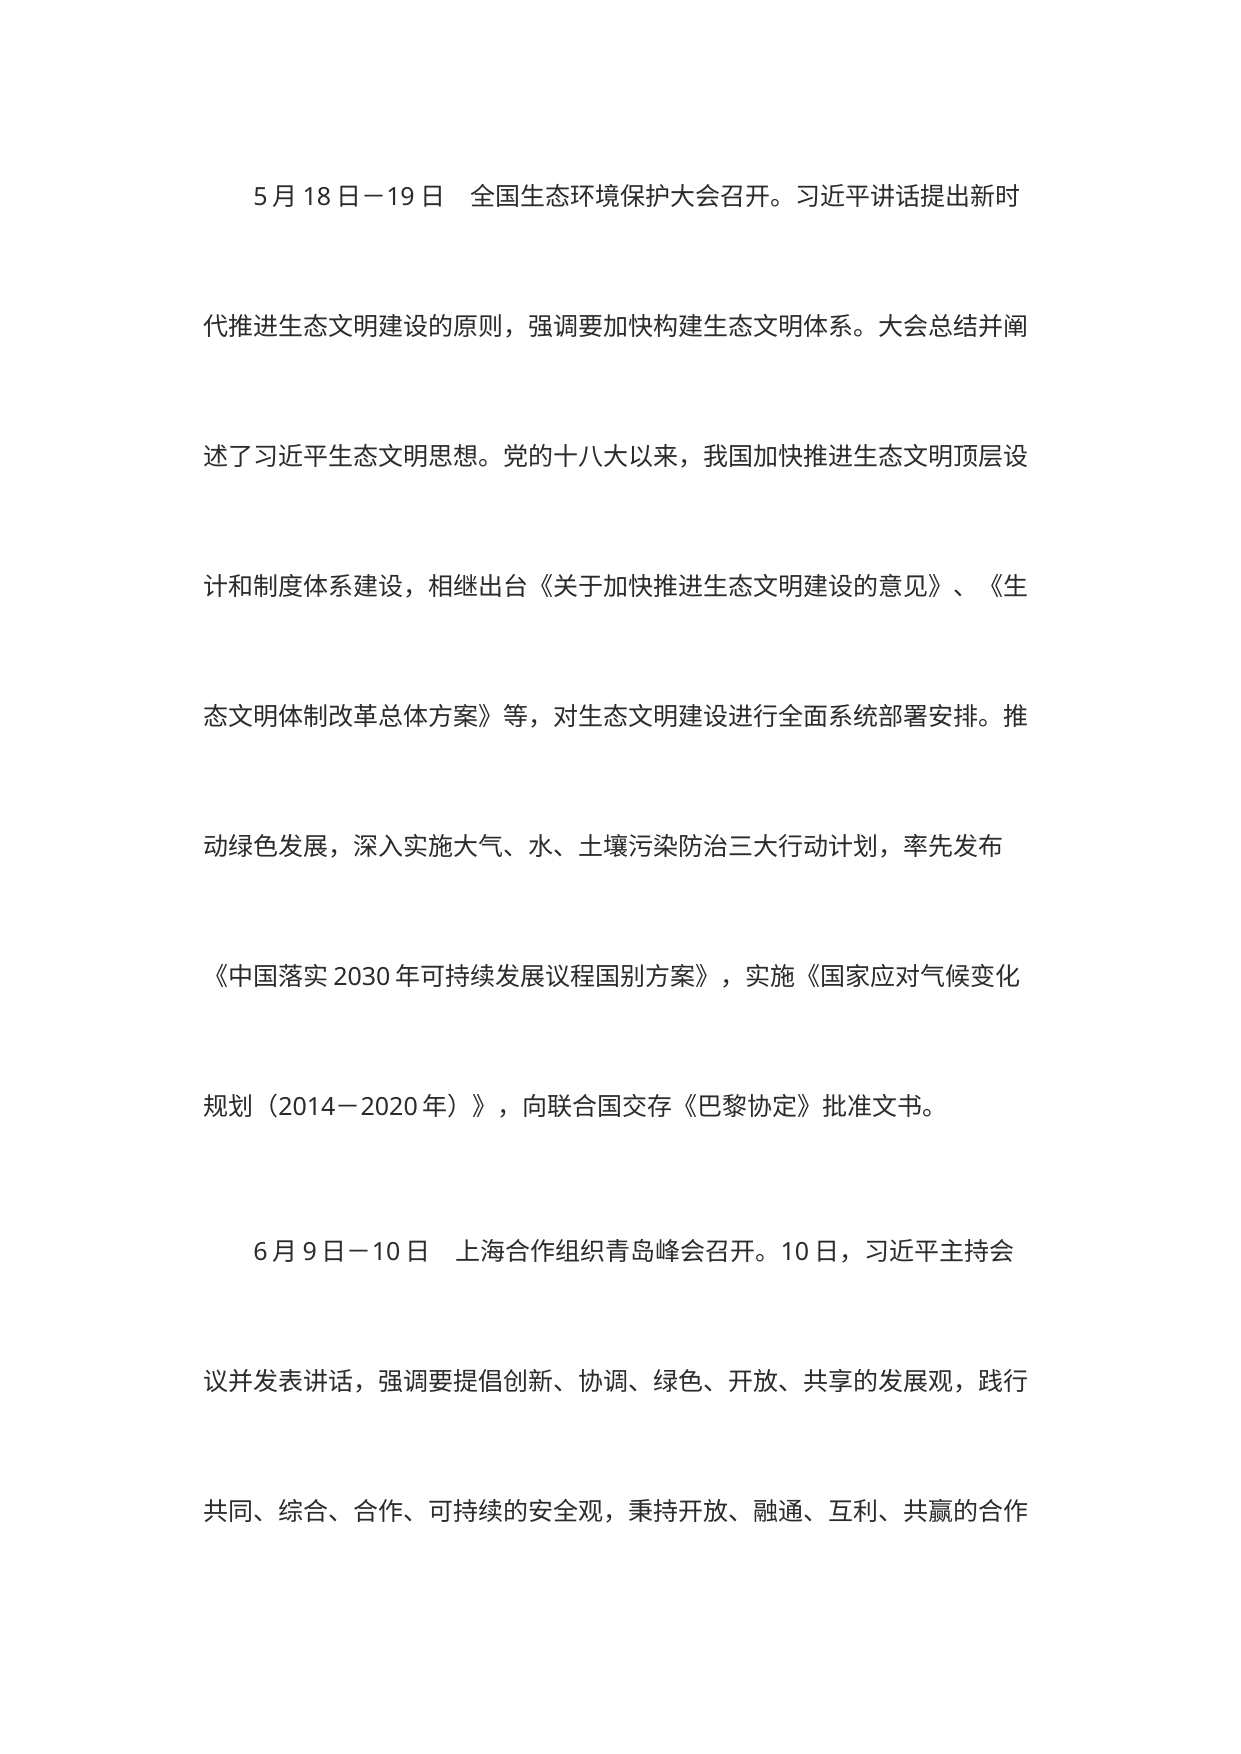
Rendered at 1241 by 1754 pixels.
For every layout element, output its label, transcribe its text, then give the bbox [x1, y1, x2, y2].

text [203, 1217, 1037, 1542]
text 5月18日－19日 全国生态环境保护大会召开。习近平讲话提出新时代推进生态文明建设的原则，强调要加快构建生态文明体系。大会总结并阐述了习近平生态文明思想。党的十八大以来，我国加快推进生态文明顶层设计和制度体系建设，相继出台《关于加快推进生态文明建设的意见》、《生态文明体制改革总体方案》等，对生态文明建设进行全面系统部署安排。推动绿色发展，深入实施大气、水、土壤污染防治三大行动计划，率先发布《中国落实2030年可持续发展议程国别方案》，实施《国家应对气候变化规划（2014－2020年）》，向联合国交存《巴黎协定》批准文书。 [203, 162, 1037, 1137]
